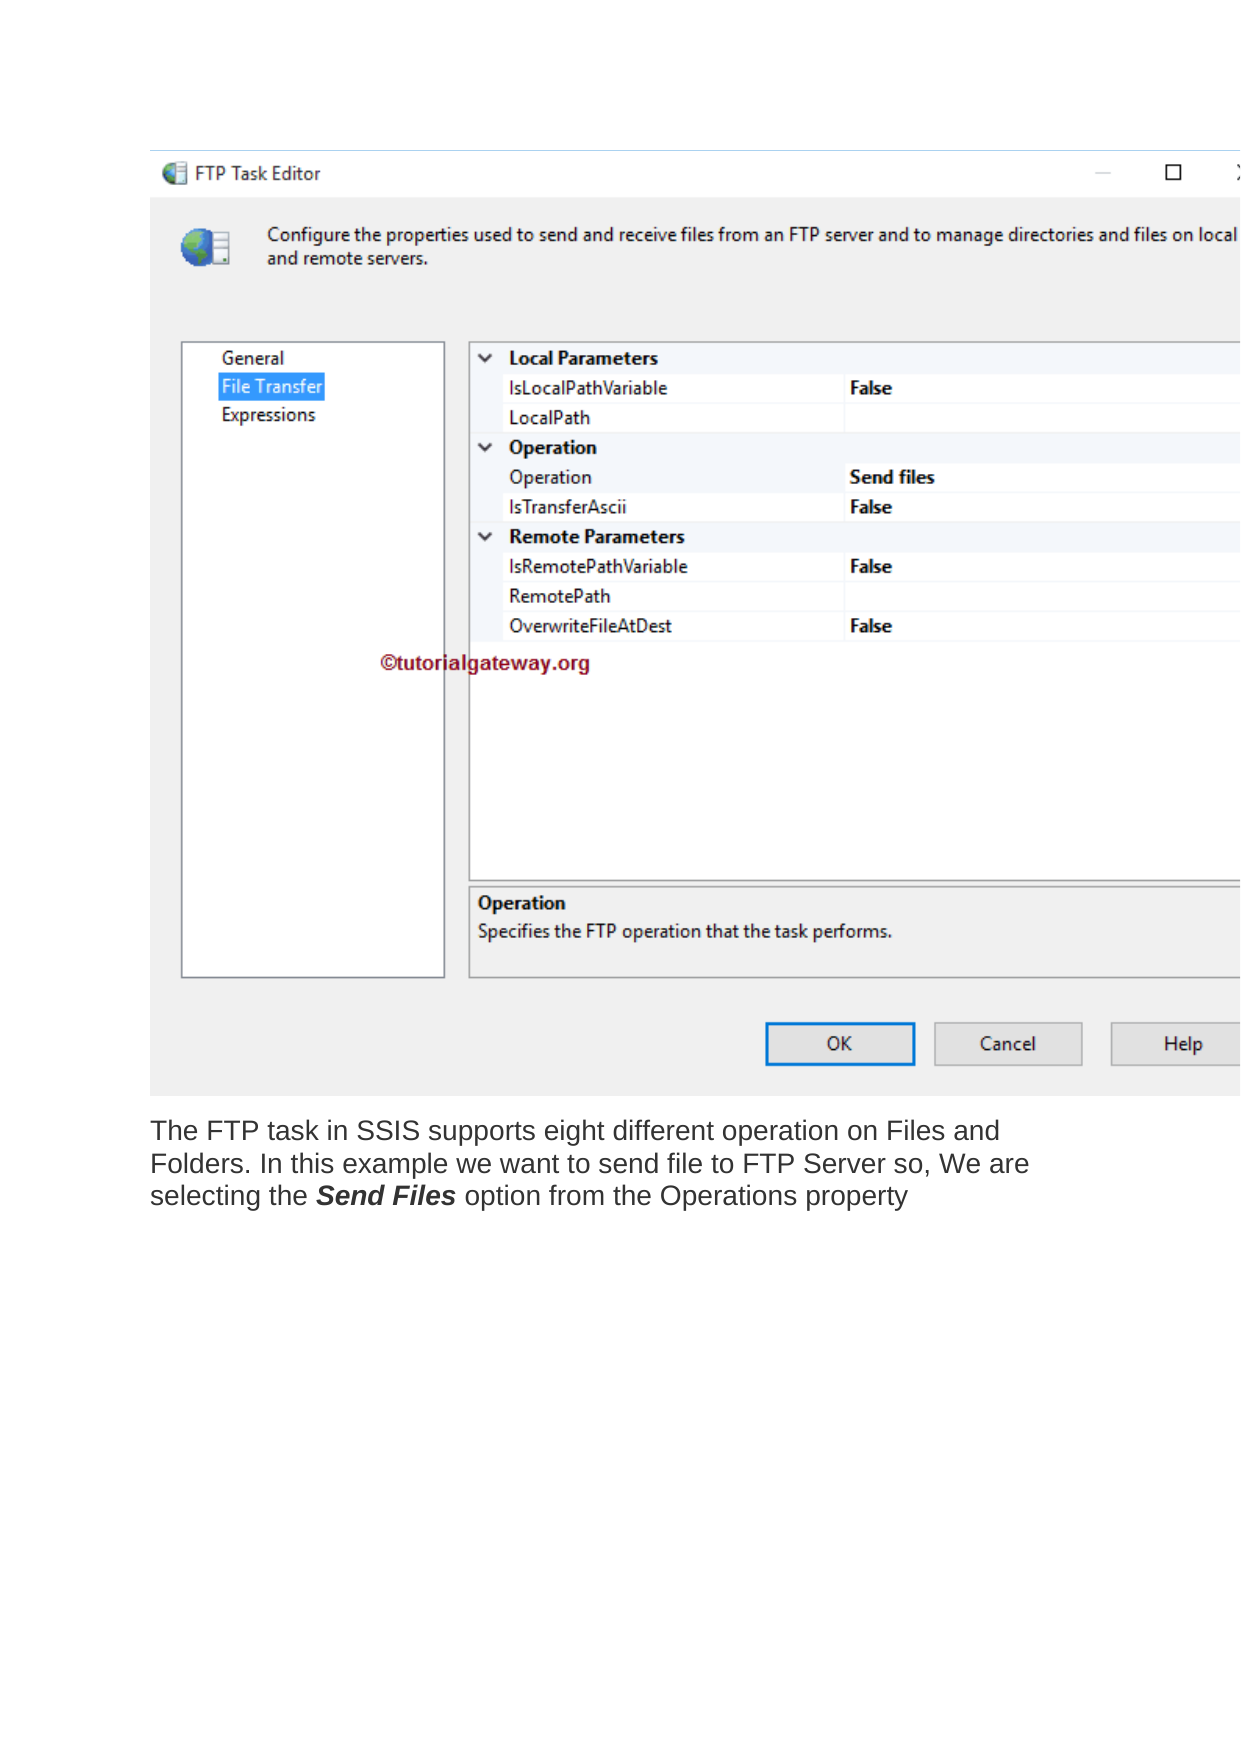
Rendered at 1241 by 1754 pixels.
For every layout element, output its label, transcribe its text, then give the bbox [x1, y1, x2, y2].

text The FTP task in SSIS supports eight different operation on Files and Folders. In this example we want to send file to FTP Server so, We are selecting the Send Files option from the Operations property [150, 1114, 1090, 1211]
picture [150, 150, 1241, 1096]
